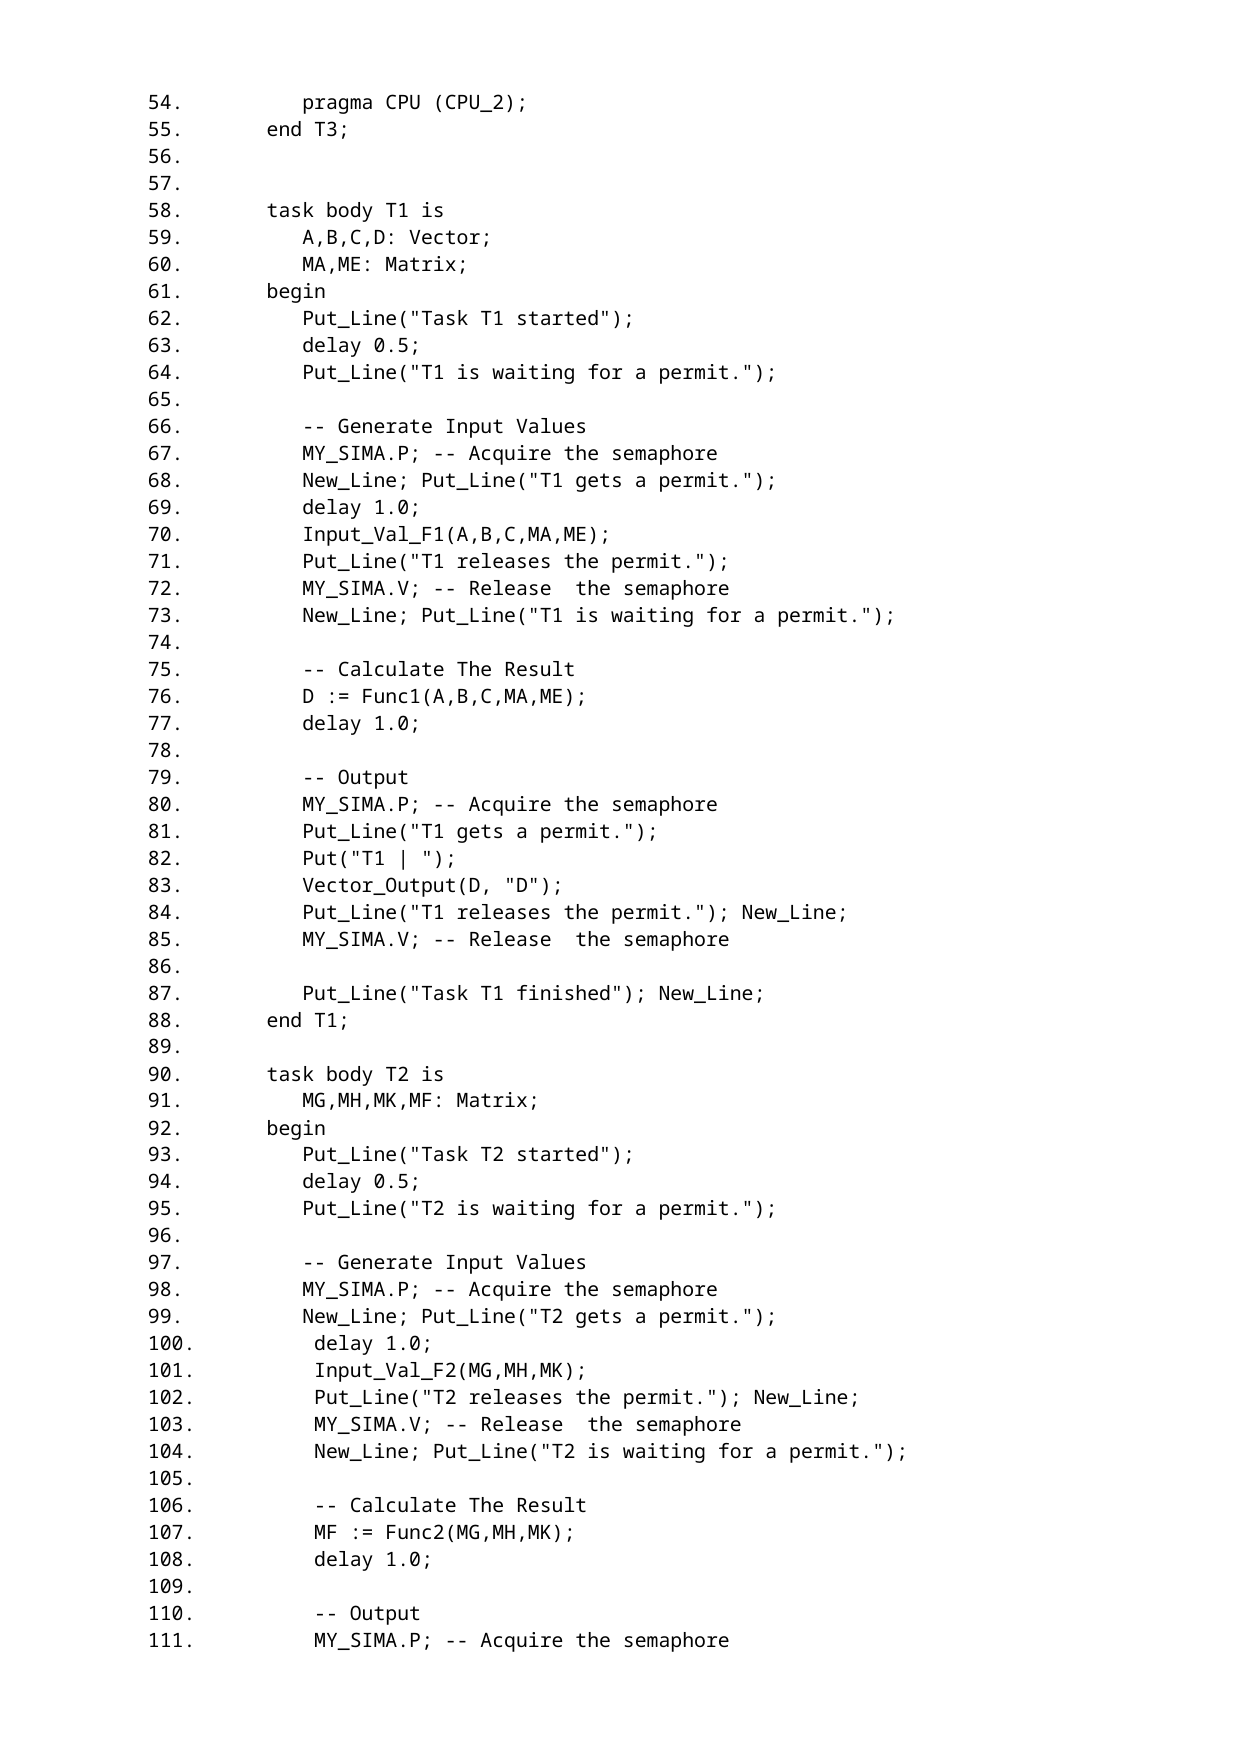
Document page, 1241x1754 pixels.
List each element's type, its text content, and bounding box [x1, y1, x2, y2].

text 103. MY_SIMA.V; -- Release the semaphore [148, 1411, 1152, 1437]
text 90. task body T2 is [148, 1060, 1152, 1087]
text 71. Put_Line("T1 releases the permit."); [148, 547, 1152, 574]
text 66. -- Generate Input Values [148, 412, 1152, 439]
text 74. [148, 628, 1152, 655]
text 108. delay 1.0; [148, 1545, 1152, 1572]
text 58. task body T1 is [148, 196, 1152, 223]
text 107. MF := Func2(MG,MH,MK); [148, 1518, 1152, 1545]
text 75. -- Calculate The Result [148, 655, 1152, 682]
text 101. Input_Val_F2(MG,MH,MK); [148, 1357, 1152, 1383]
text 87. Put_Line("Task T1 finished"); New_Line; [148, 979, 1152, 1006]
text 62. Put_Line("Task T1 started"); [148, 304, 1152, 331]
text 110. -- Output [148, 1599, 1152, 1626]
text 80. MY_SIMA.P; -- Acquire the semaphore [148, 790, 1152, 817]
text 88. end T1; [148, 1006, 1152, 1033]
text 55. end T3; [148, 116, 1152, 142]
text 73. New_Line; Put_Line("T1 is waiting for a permit."); [148, 601, 1152, 628]
text 97. -- Generate Input Values [148, 1249, 1152, 1276]
text 105. [148, 1464, 1152, 1491]
text 67. MY_SIMA.P; -- Acquire the semaphore [148, 439, 1152, 466]
text 94. delay 0.5; [148, 1168, 1152, 1195]
text 83. Vector_Output(D, "D"); [148, 871, 1152, 898]
text 63. delay 0.5; [148, 331, 1152, 358]
text 84. Put_Line("T1 releases the permit."); New_Line; [148, 898, 1152, 925]
text 54. pragma CPU (CPU_2); [148, 88, 1152, 116]
text 106. -- Calculate The Result [148, 1491, 1152, 1518]
text 76. D := Func1(A,B,C,MA,ME); [148, 682, 1152, 709]
text 79. -- Output [148, 763, 1152, 790]
text 68. New_Line; Put_Line("T1 gets a permit."); [148, 466, 1152, 493]
text 92. begin [148, 1114, 1152, 1141]
text 111. MY_SIMA.P; -- Acquire the semaphore [148, 1626, 1152, 1653]
text 59. A,B,C,D: Vector; [148, 223, 1152, 250]
text 98. MY_SIMA.P; -- Acquire the semaphore [148, 1276, 1152, 1303]
text 85. MY_SIMA.V; -- Release the semaphore [148, 925, 1152, 952]
text 104. New_Line; Put_Line("T2 is waiting for a permit."); [148, 1437, 1152, 1464]
text 109. [148, 1572, 1152, 1599]
text 65. [148, 385, 1152, 412]
text 95. Put_Line("T2 is waiting for a permit."); [148, 1195, 1152, 1222]
text 96. [148, 1222, 1152, 1249]
text 93. Put_Line("Task T2 started"); [148, 1141, 1152, 1168]
text 70. Input_Val_F1(A,B,C,MA,ME); [148, 520, 1152, 547]
text 82. Put("T1 | "); [148, 844, 1152, 871]
text 57. [148, 169, 1152, 196]
text 91. MG,MH,MK,MF: Matrix; [148, 1087, 1152, 1114]
text 81. Put_Line("T1 gets a permit."); [148, 817, 1152, 844]
text 69. delay 1.0; [148, 493, 1152, 520]
text 100. delay 1.0; [148, 1329, 1152, 1357]
text 60. MA,ME: Matrix; [148, 250, 1152, 277]
text 77. delay 1.0; [148, 709, 1152, 736]
text 78. [148, 736, 1152, 763]
text 89. [148, 1033, 1152, 1060]
text 64. Put_Line("T1 is waiting for a permit."); [148, 358, 1152, 385]
text 61. begin [148, 277, 1152, 304]
text 56. [148, 142, 1152, 169]
text 102. Put_Line("T2 releases the permit."); New_Line; [148, 1383, 1152, 1411]
text 86. [148, 952, 1152, 979]
text 99. New_Line; Put_Line("T2 gets a permit."); [148, 1303, 1152, 1329]
text 72. MY_SIMA.V; -- Release the semaphore [148, 574, 1152, 601]
